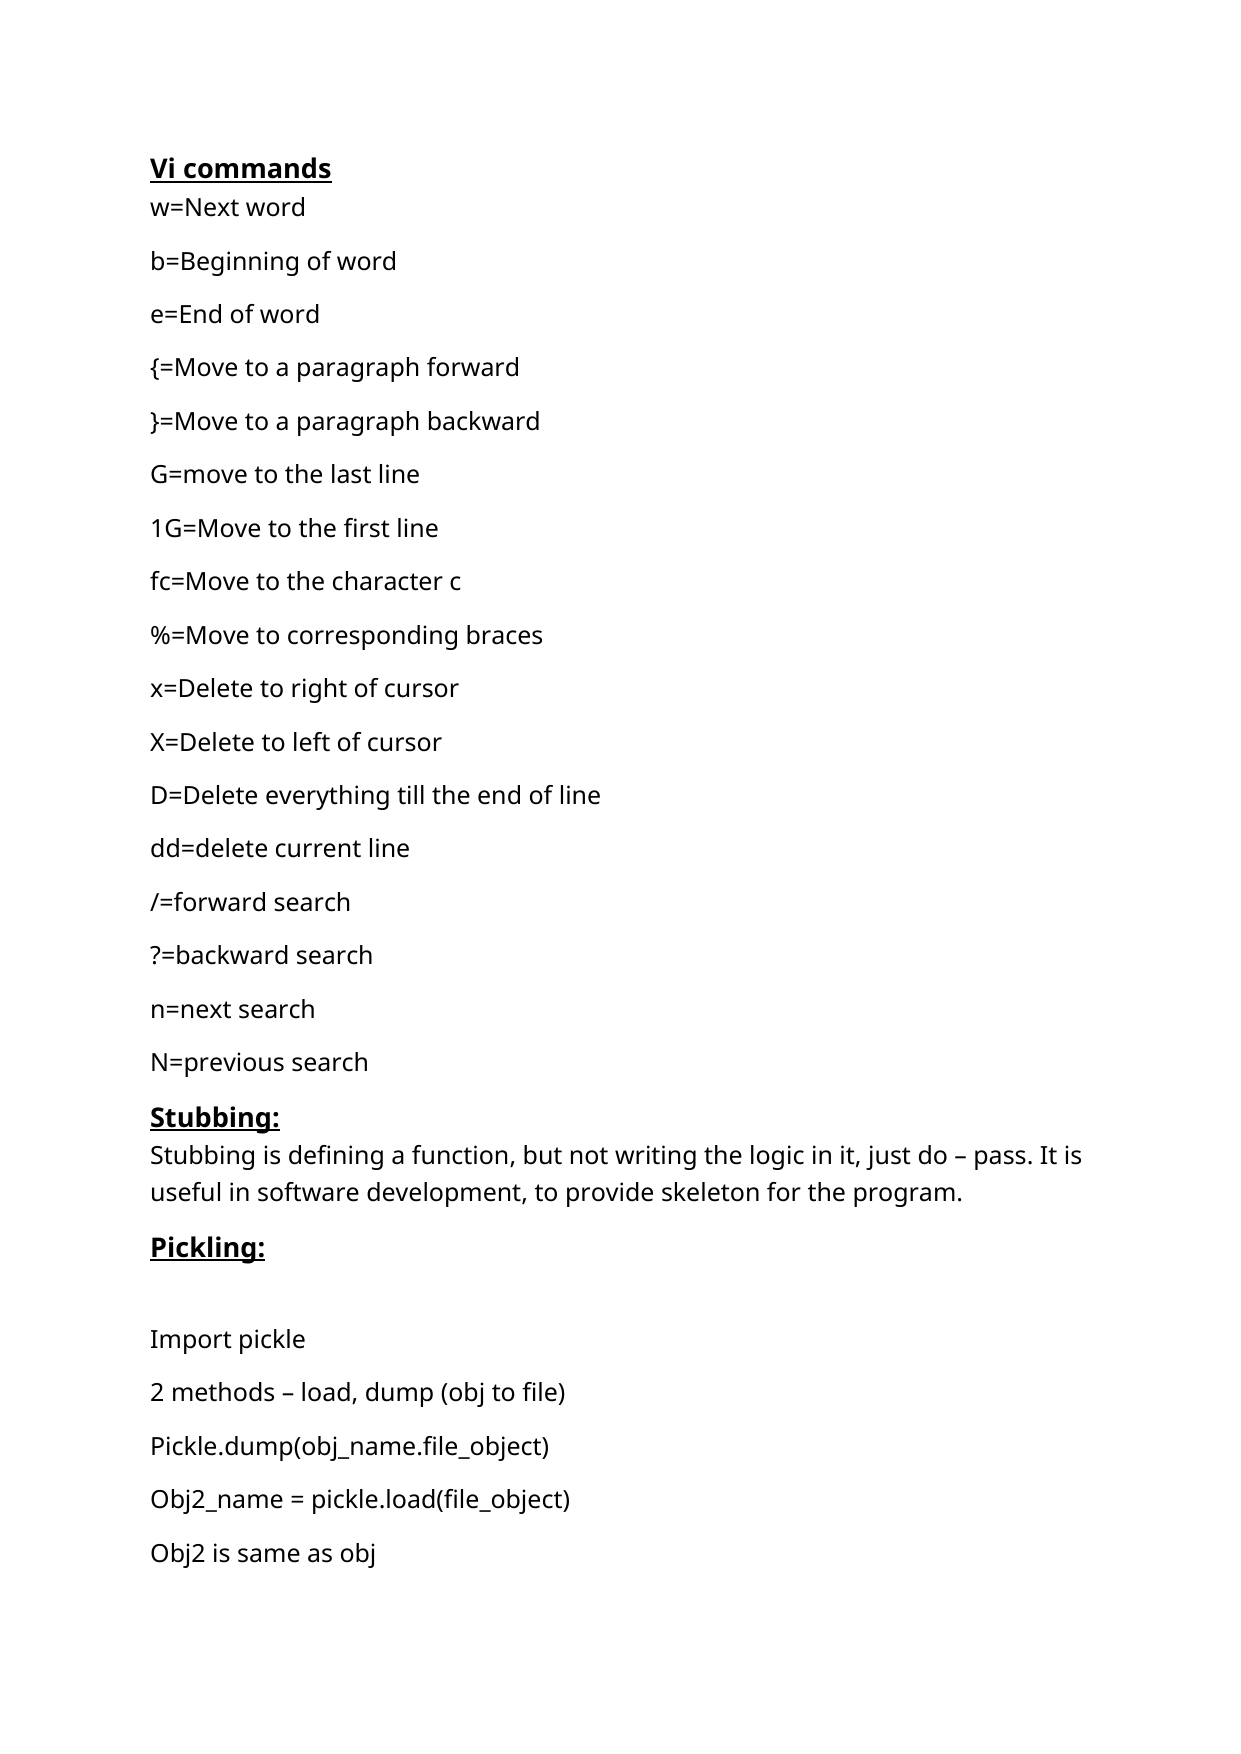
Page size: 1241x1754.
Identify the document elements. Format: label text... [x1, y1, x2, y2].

text D=Delete everything till the end of line [150, 778, 1090, 812]
text Obj2_name = pickle.load(file_object) [150, 1482, 1090, 1516]
text n=next search [150, 991, 1090, 1025]
text X=Delete to left of cursor [150, 724, 1090, 758]
text /=forward search [150, 884, 1090, 918]
text %=Move to corresponding braces [150, 617, 1090, 651]
text dd=delete current line [150, 831, 1090, 865]
text fc=Move to the character c [150, 564, 1090, 598]
text Obj2 is same as obj [150, 1535, 1090, 1569]
text Pickle.dump(obj_name.file_object) [150, 1428, 1090, 1462]
text 1G=Move to the first line [150, 510, 1090, 544]
text x=Delete to right of cursor [150, 671, 1090, 705]
subtitle Pickling: [150, 1228, 1090, 1265]
text }=Move to a paragraph backward [150, 403, 1090, 438]
text b=Beginning of word [150, 243, 1090, 277]
text N=previous search [150, 1045, 1090, 1079]
text e=End of word [150, 297, 1090, 331]
text 2 methods – load, dump (obj to file) [150, 1375, 1090, 1409]
text Stubbing is defining a function, but not writing the logic in it, just do – pass. It is useful in software development, to provide skeleton for the program. [150, 1138, 1090, 1209]
text {=Move to a paragraph forward [150, 350, 1090, 384]
text Import pickle [150, 1321, 1090, 1356]
text ?=backward search [150, 938, 1090, 972]
text w=Next word [150, 190, 1090, 224]
subtitle Vi commands [150, 150, 1090, 187]
text G=move to the last line [150, 457, 1090, 491]
subtitle Stubbing: [150, 1098, 1090, 1135]
